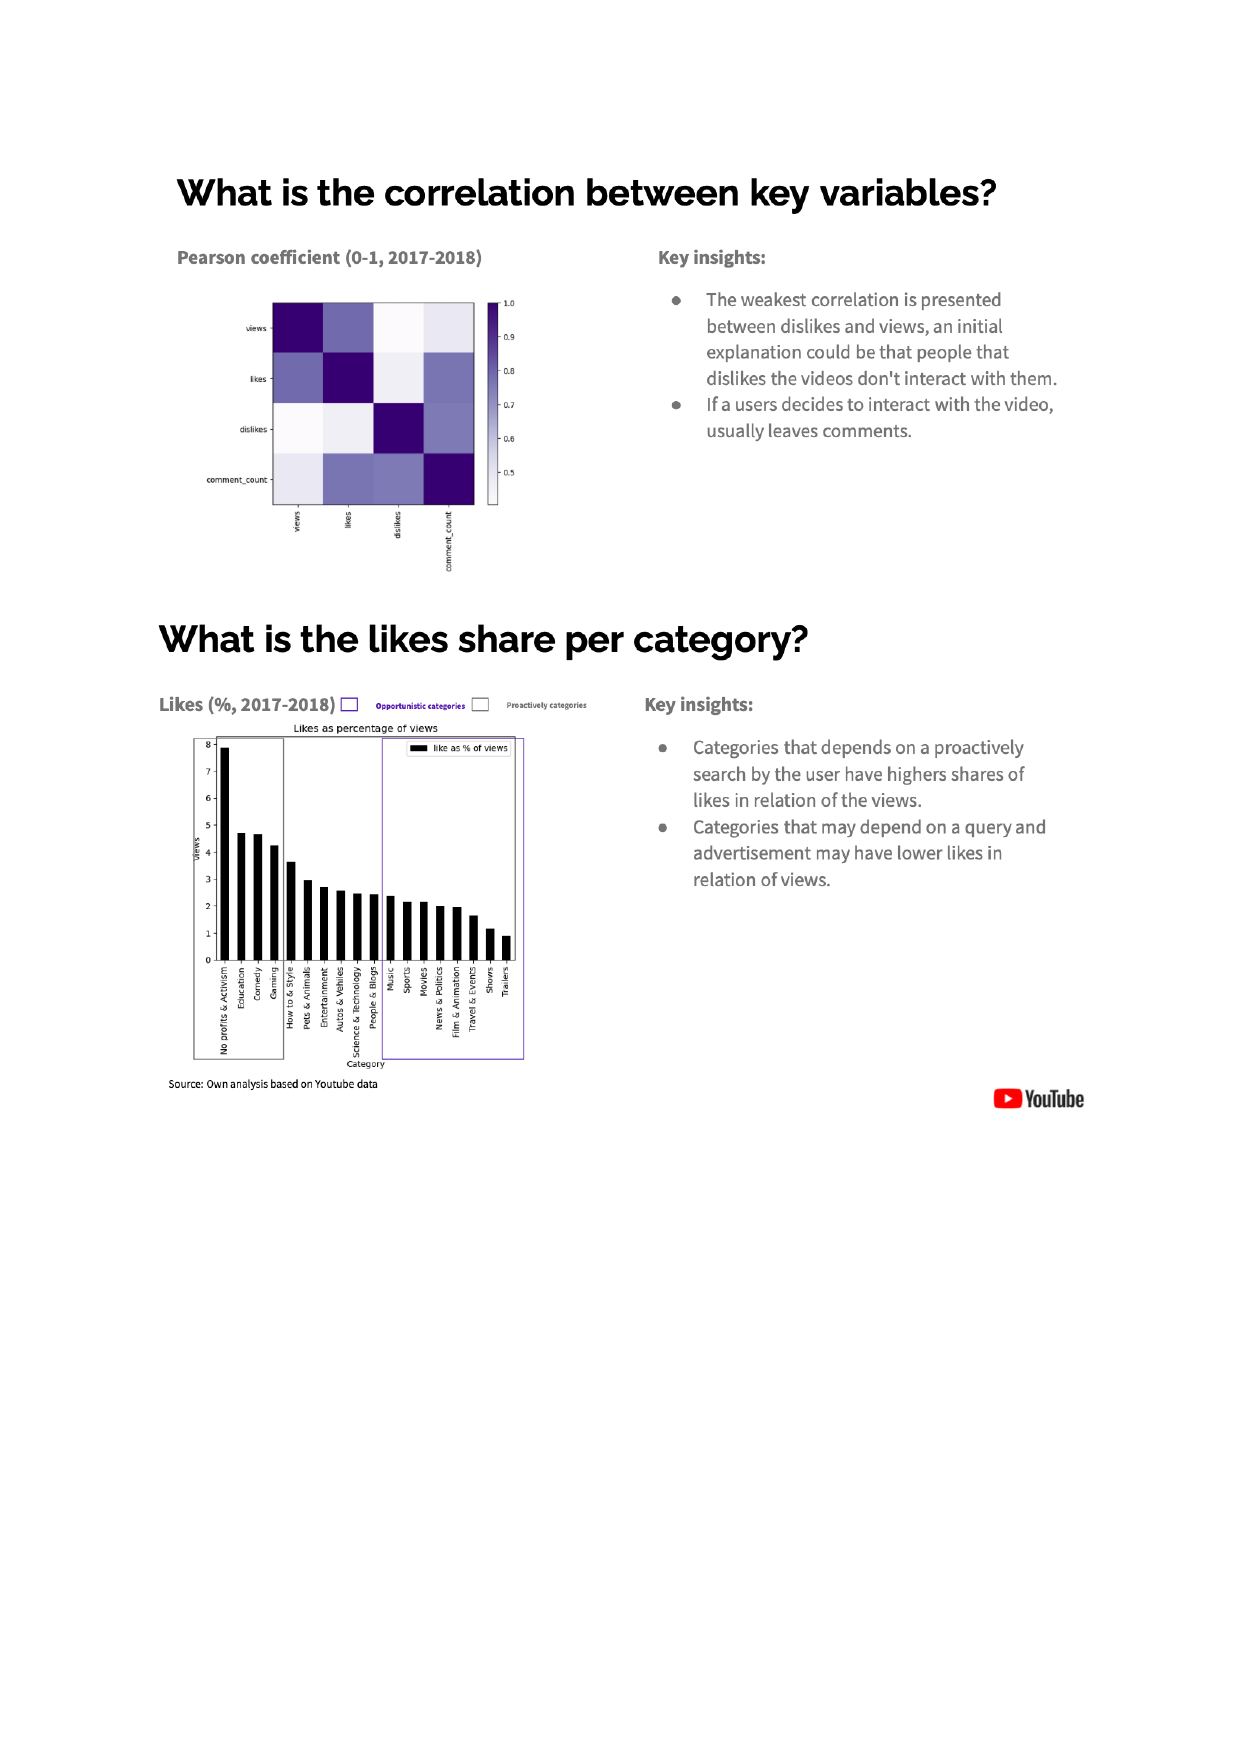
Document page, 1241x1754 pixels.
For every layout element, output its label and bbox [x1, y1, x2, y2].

picture [150, 150, 1091, 1111]
